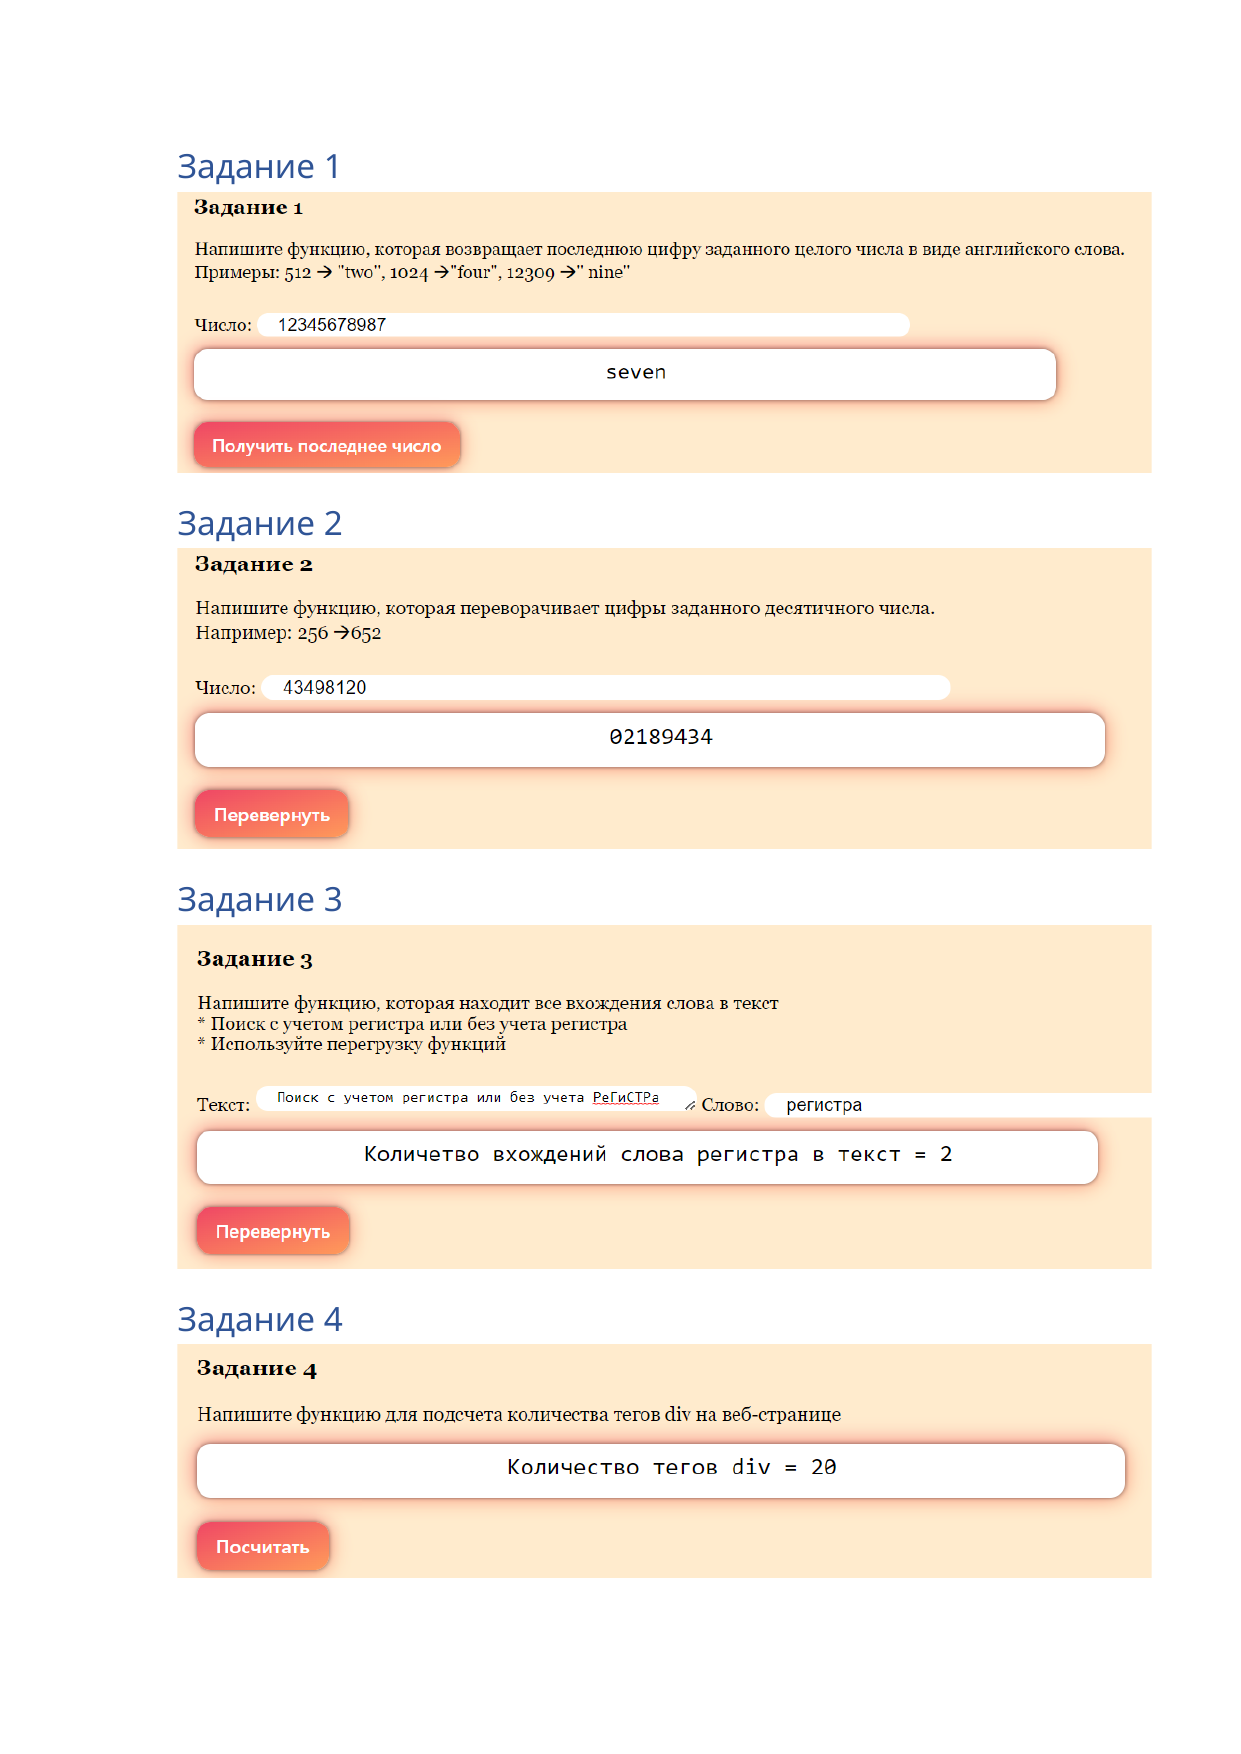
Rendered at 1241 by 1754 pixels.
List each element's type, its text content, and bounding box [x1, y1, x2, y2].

picture [177, 548, 1152, 849]
picture [177, 925, 1152, 1269]
subtitle Задание 2 [177, 499, 1152, 545]
subtitle Задание 4 [177, 1295, 1152, 1341]
subtitle Задание 3 [177, 876, 1152, 922]
picture [177, 1344, 1152, 1578]
picture [177, 192, 1152, 473]
subtitle Задание 1 [177, 143, 1152, 188]
